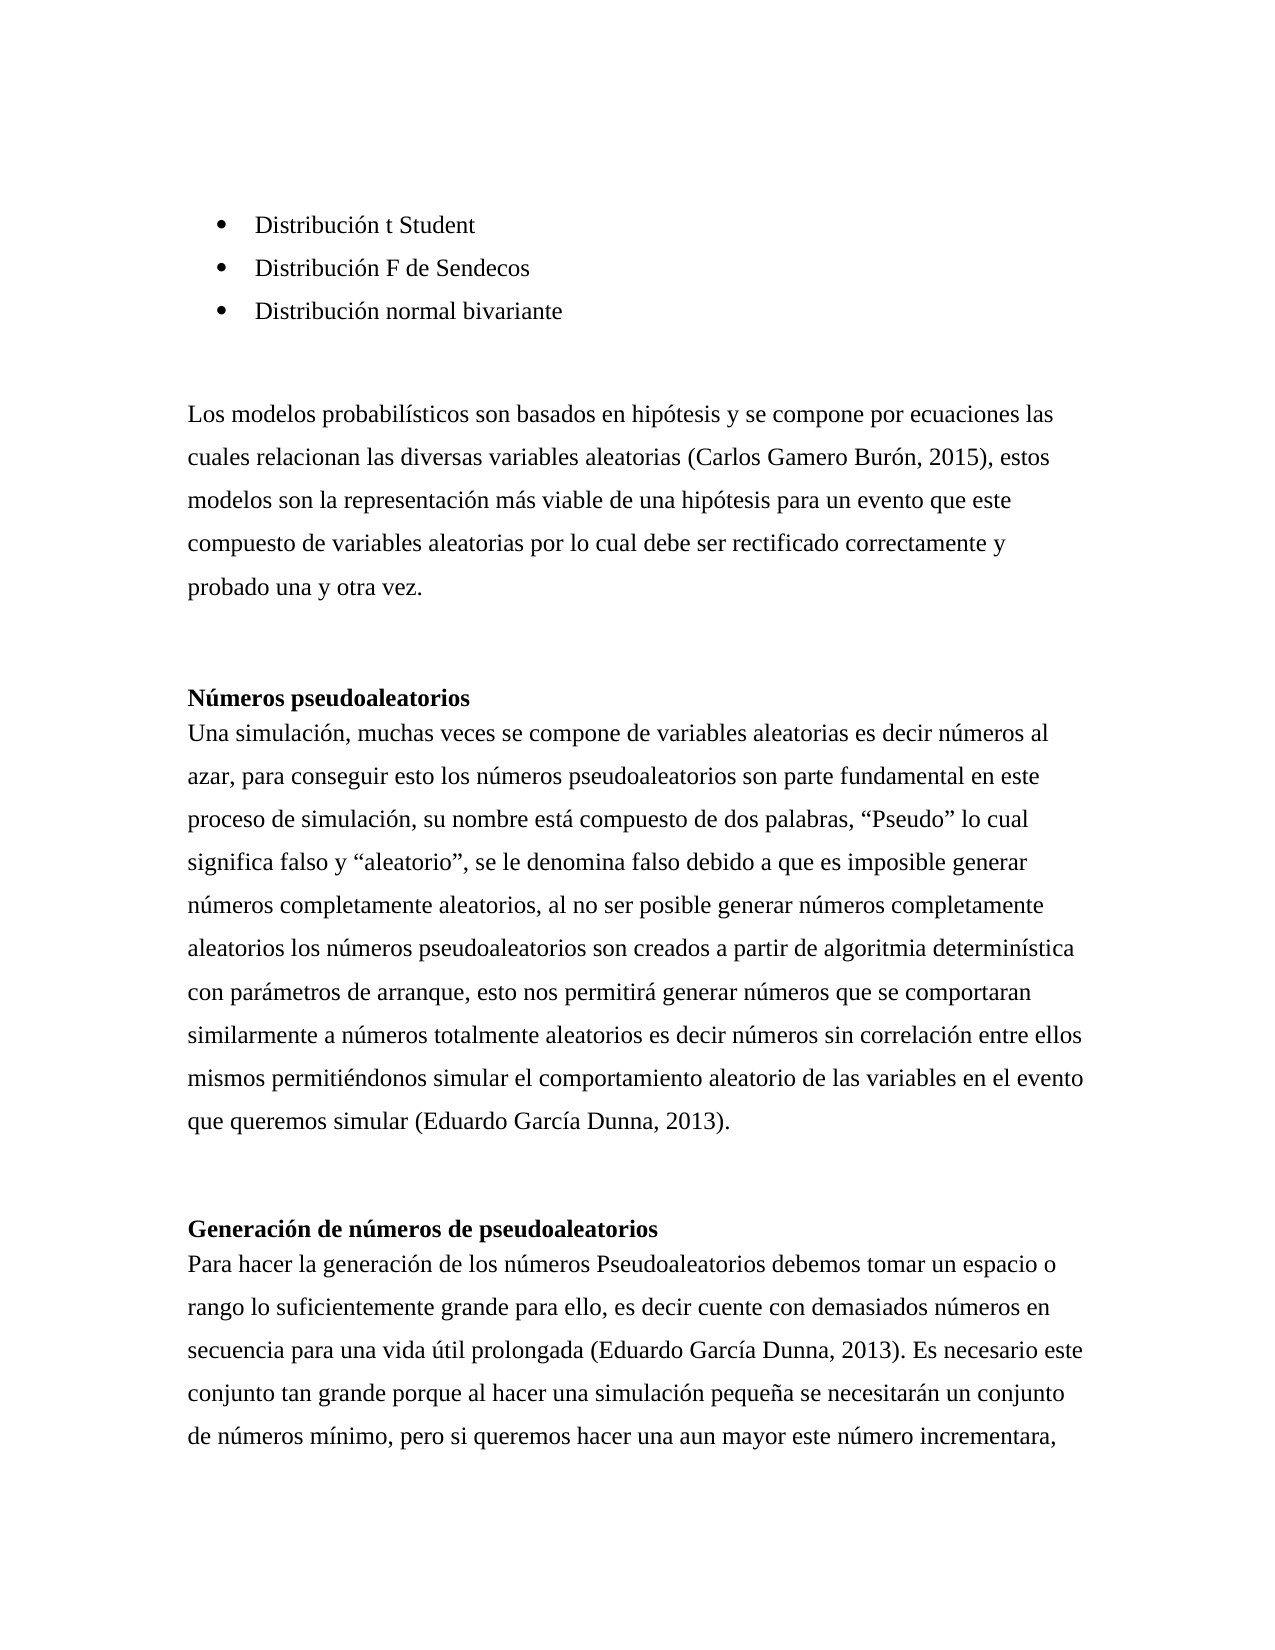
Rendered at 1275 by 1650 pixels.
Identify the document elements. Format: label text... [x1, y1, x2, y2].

list Distribución F de Sendecos [217, 253, 1087, 282]
list Distribución normal bivariante [217, 296, 1087, 325]
subtitle Números pseudoaleatorios [187, 683, 1087, 712]
list Distribución t Student [217, 210, 1087, 239]
subtitle Generación de números de pseudoaleatorios [187, 1214, 1087, 1242]
text Los modelos probabilísticos son basados en hipótesis y se compone por ecuaciones las cuales relacionan las diversas variables aleatorias, estos modelos son la representación más viable de una hipótesis para un evento que este compuesto de variables aleatorias por lo cual debe ser rectificado correctamente y probado una y otra vez. [187, 399, 1087, 600]
text Una simulación, muchas veces se compone de variables aleatorias es decir números al azar, para conseguir esto los números pseudoaleatorios son parte fundamental en este proceso de simulación, su nombre está compuesto de dos palabras, “Pseudo” lo cual significa falso y “aleatorio”, se le denomina falso debido a que es imposible generar números completamente aleatorios, al no ser posible generar números completamente aleatorios los números pseudoaleatorios son creados a partir de algoritmia determinística con parámetros de arranque, esto nos permitirá generar números que se comportaran similarmente a números totalmente aleatorios es decir números sin correlación entre ellos mismos permitiéndonos simular el comportamiento aleatorio de las variables en el evento que queremos simular. [187, 718, 1087, 1135]
